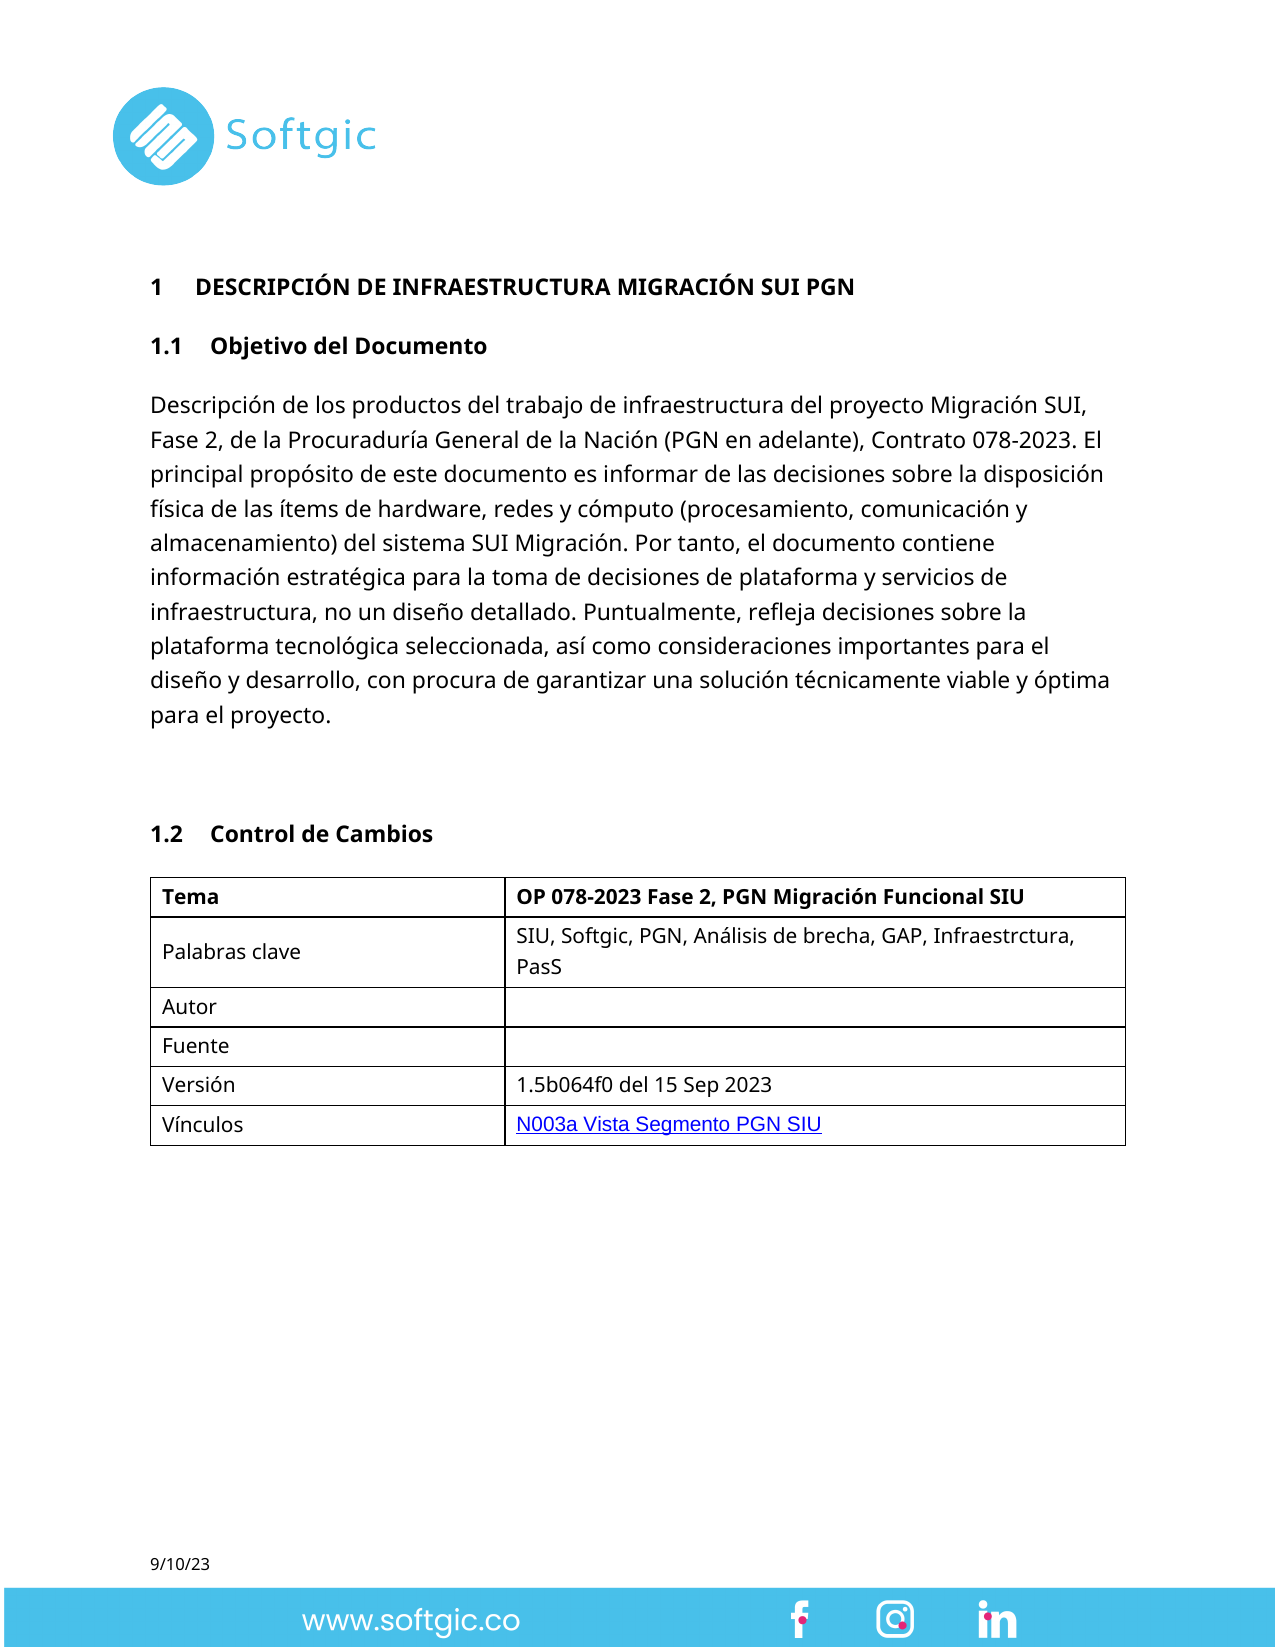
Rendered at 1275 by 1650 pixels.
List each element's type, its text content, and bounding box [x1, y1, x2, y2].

table_header Tema [151, 878, 504, 916]
table_cell [506, 988, 1125, 1026]
table_cell Versión [151, 1067, 504, 1105]
text Descripción de los productos del trabajo de infraestructura del proyecto Migración SUI, Fase 2, de la Procuraduría General de la Nación (PGN en adelante), Contrato 078-2023. El principal propósito de este documento es informar de las decisiones sobre la disposición física de las ítems de hardware, redes y cómputo (procesamiento, comunicación y almacenamiento) del sistema SUI Migración. Por tanto, el documento contiene información estratégica para la toma de decisiones de plataforma y servicios de infraestructura, no un diseño detallado. Puntualmente, refleja decisiones sobre la plataforma tecnológica seleccionada, así como consideraciones importantes para el diseño y desarrollo, con procura de garantizar una solución técnicamente viable y óptima para el proyecto. [150, 389, 1125, 730]
table_cell 1.5b064f0 del 15 Sep 2023 [506, 1067, 1125, 1105]
table_header OP 078-2023 Fase 2, PGN Migración Funcional SIU [506, 878, 1125, 916]
table_cell Vínculos [151, 1106, 504, 1144]
table_cell Palabras clave [151, 918, 504, 987]
table_cell Autor [151, 988, 504, 1026]
subtitle Objetivo del Documento [150, 330, 1125, 361]
table_cell [506, 1028, 1125, 1066]
subtitle Descripción de Infraestructura Migración SUI PGN [150, 271, 1125, 302]
table_cell SIU, Softgic, PGN, Análisis de brecha, GAP, Infraestrctura, PasS [506, 918, 1125, 987]
table_cell N003a Vista Segmento PGN SIU [506, 1106, 1125, 1144]
subtitle Control de Cambios [150, 818, 1125, 849]
picture [4, 0, 1275, 1647]
table_cell Fuente [151, 1028, 504, 1066]
